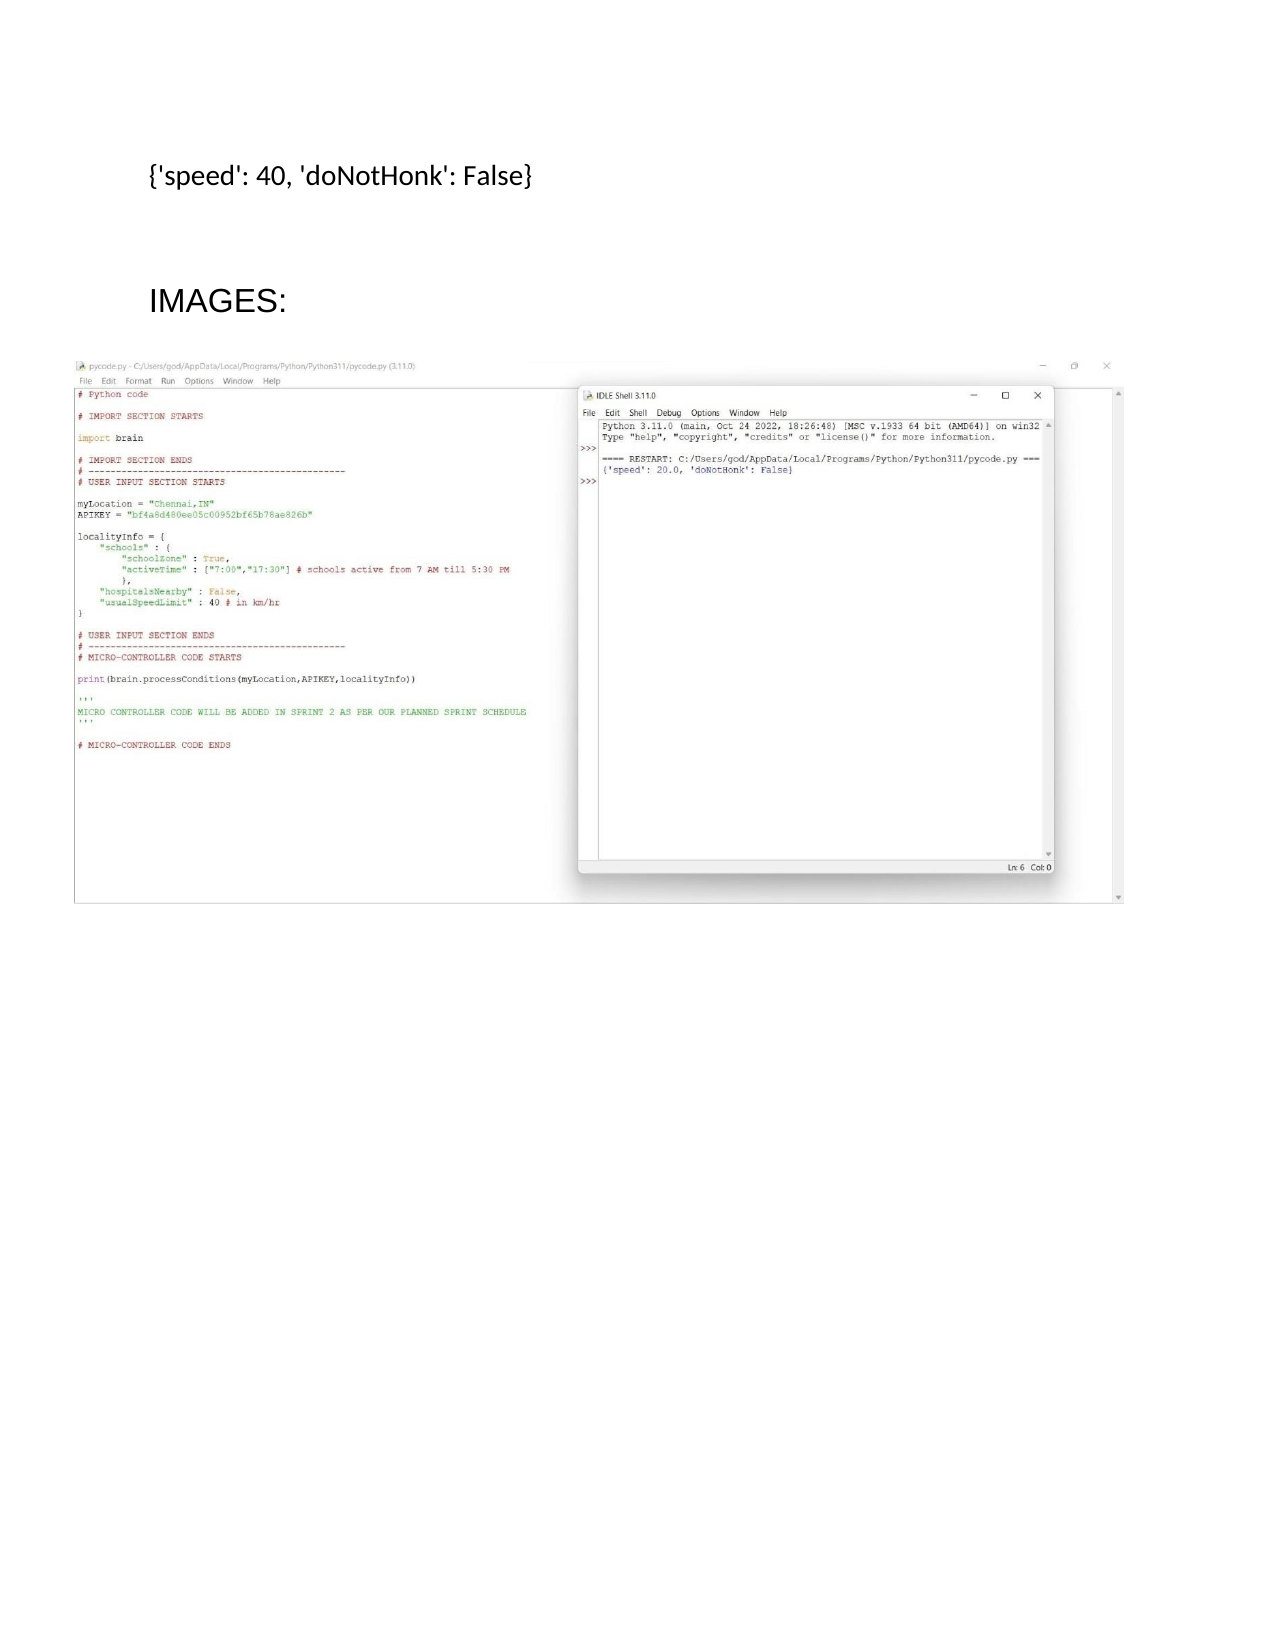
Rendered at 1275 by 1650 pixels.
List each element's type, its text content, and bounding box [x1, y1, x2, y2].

picture [74, 361, 1124, 904]
text {'speed': 40, 'doNotHonk': False} [148, 157, 1123, 192]
text IMAGES: [148, 281, 1169, 319]
